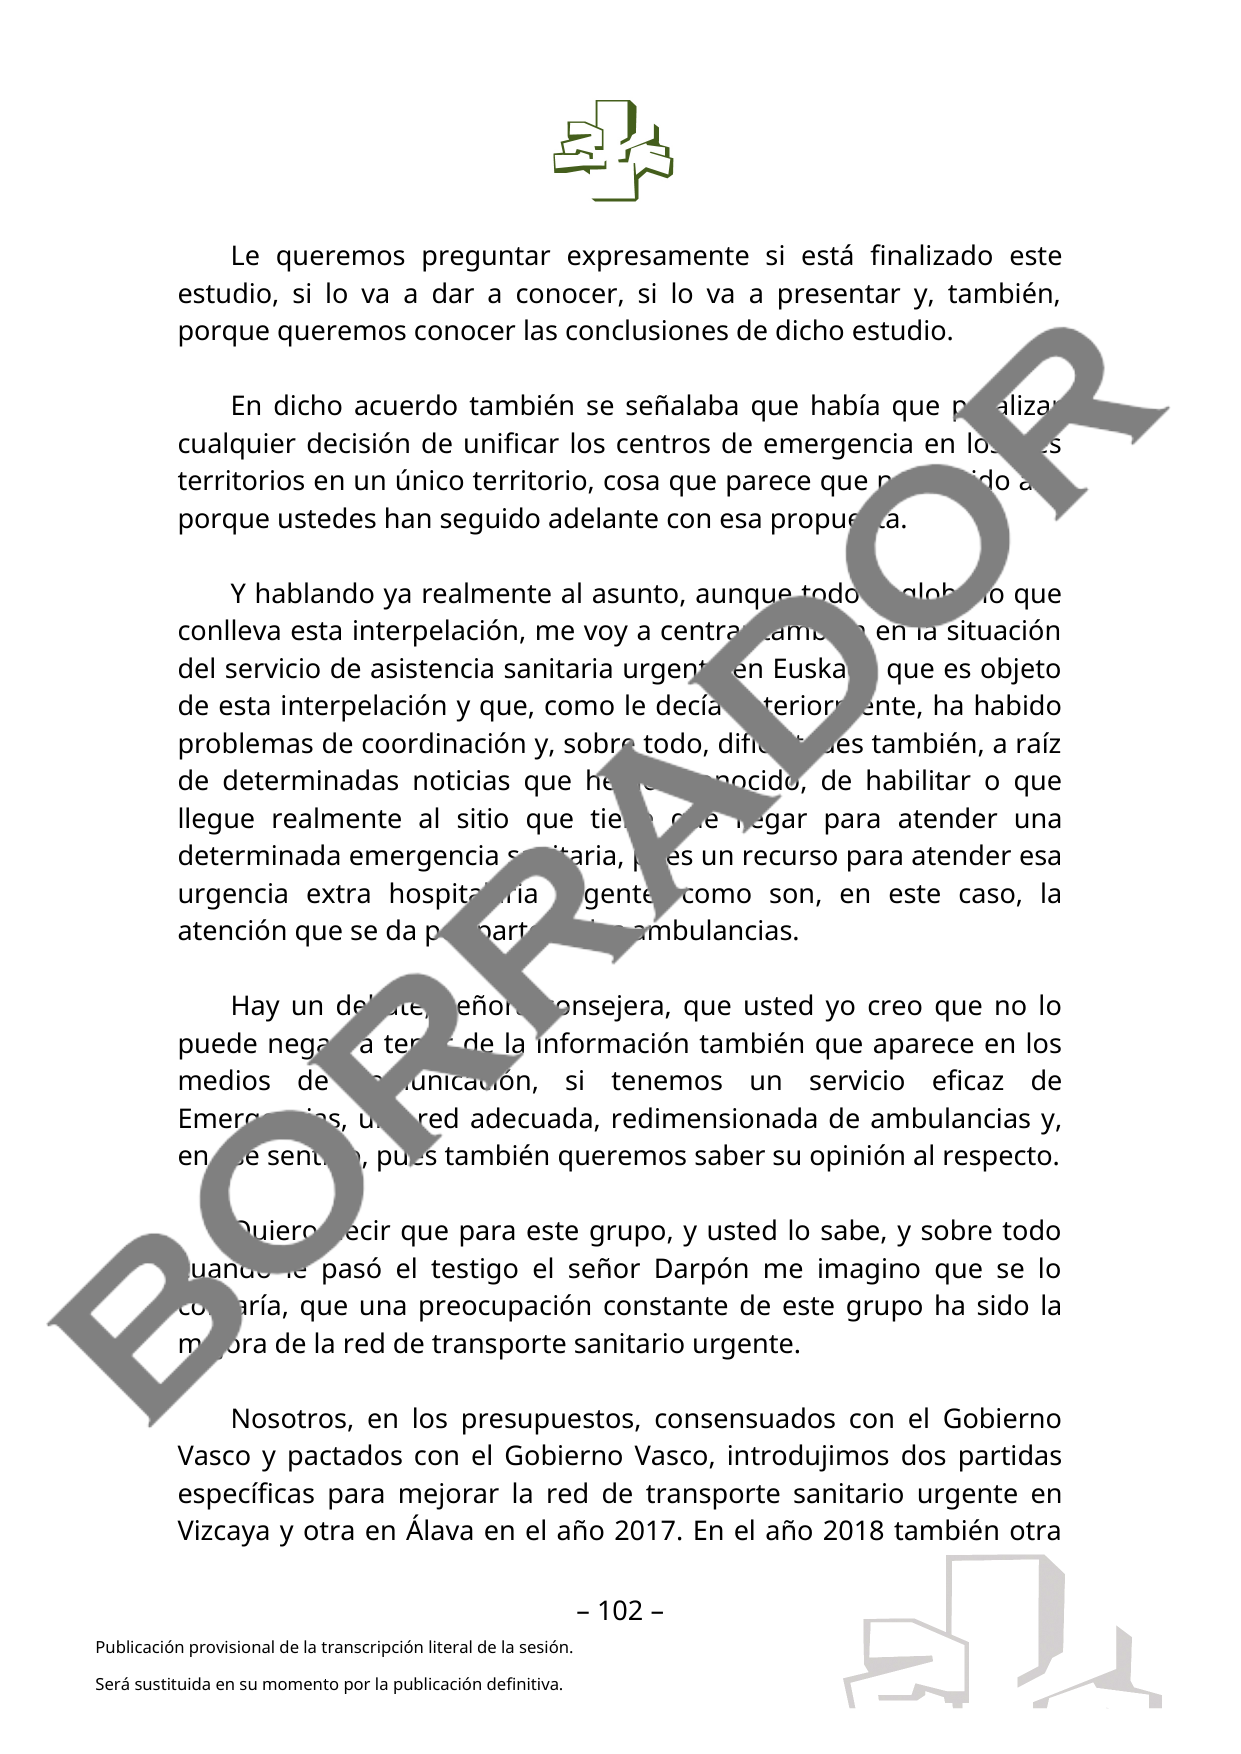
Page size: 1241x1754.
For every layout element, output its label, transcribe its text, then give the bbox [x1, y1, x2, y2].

text Le queremos preguntar expresamente si está finalizado este estudio, si lo va a dar a conocer, si lo va a presentar y, también, porque queremos conocer las conclusiones de dicho estudio. [177, 236, 1063, 349]
picture [524, 77, 702, 225]
picture [797, 1491, 1169, 1710]
text En dicho acuerdo también se señalaba que había que paralizar cualquier decisión de unificar los centros de emergencia en los tres territorios en un único territorio, cosa que parece que no ha sido así, porque ustedes han seguido adelante con esa propuesta. [177, 386, 1063, 536]
text Y hablando ya realmente al asunto, aunque todo engloba lo que conlleva esta interpelación, me voy a centrar también en la situación del servicio de asistencia sanitaria urgente en Euskadi, que es objeto de esta interpelación y que, como le decía anteriormente, ha habido problemas de coordinación y, sobre todo, dificultades también, a raíz de determinadas noticias que hemos conocido, de habilitar o que llegue realmente al sitio que tiene que llegar para atender una determinada emergencia sanitaria, pues un recurso para atender esa urgencia extra hospitalaria urgente, como son, en este caso, la atención que se da por parte de las ambulancias. [177, 574, 1063, 949]
text Quiero decir que para este grupo, y usted lo sabe, y sobre todo cuando le pasó el testigo el señor Darpón me imagino que se lo contaría, que una preocupación constante de este grupo ha sido la mejora de la red de transporte sanitario urgente. [177, 1211, 1063, 1361]
text Hay un debate, señora consejera, que usted yo creo que no lo puede negar, a tenor de la información también que aparece en los medios de comunicación, si tenemos un servicio eficaz de Emergencias, una red adecuada, redimensionada de ambulancias y, en ese sentido, pues también queremos saber su opinión al respecto. [177, 986, 1063, 1174]
